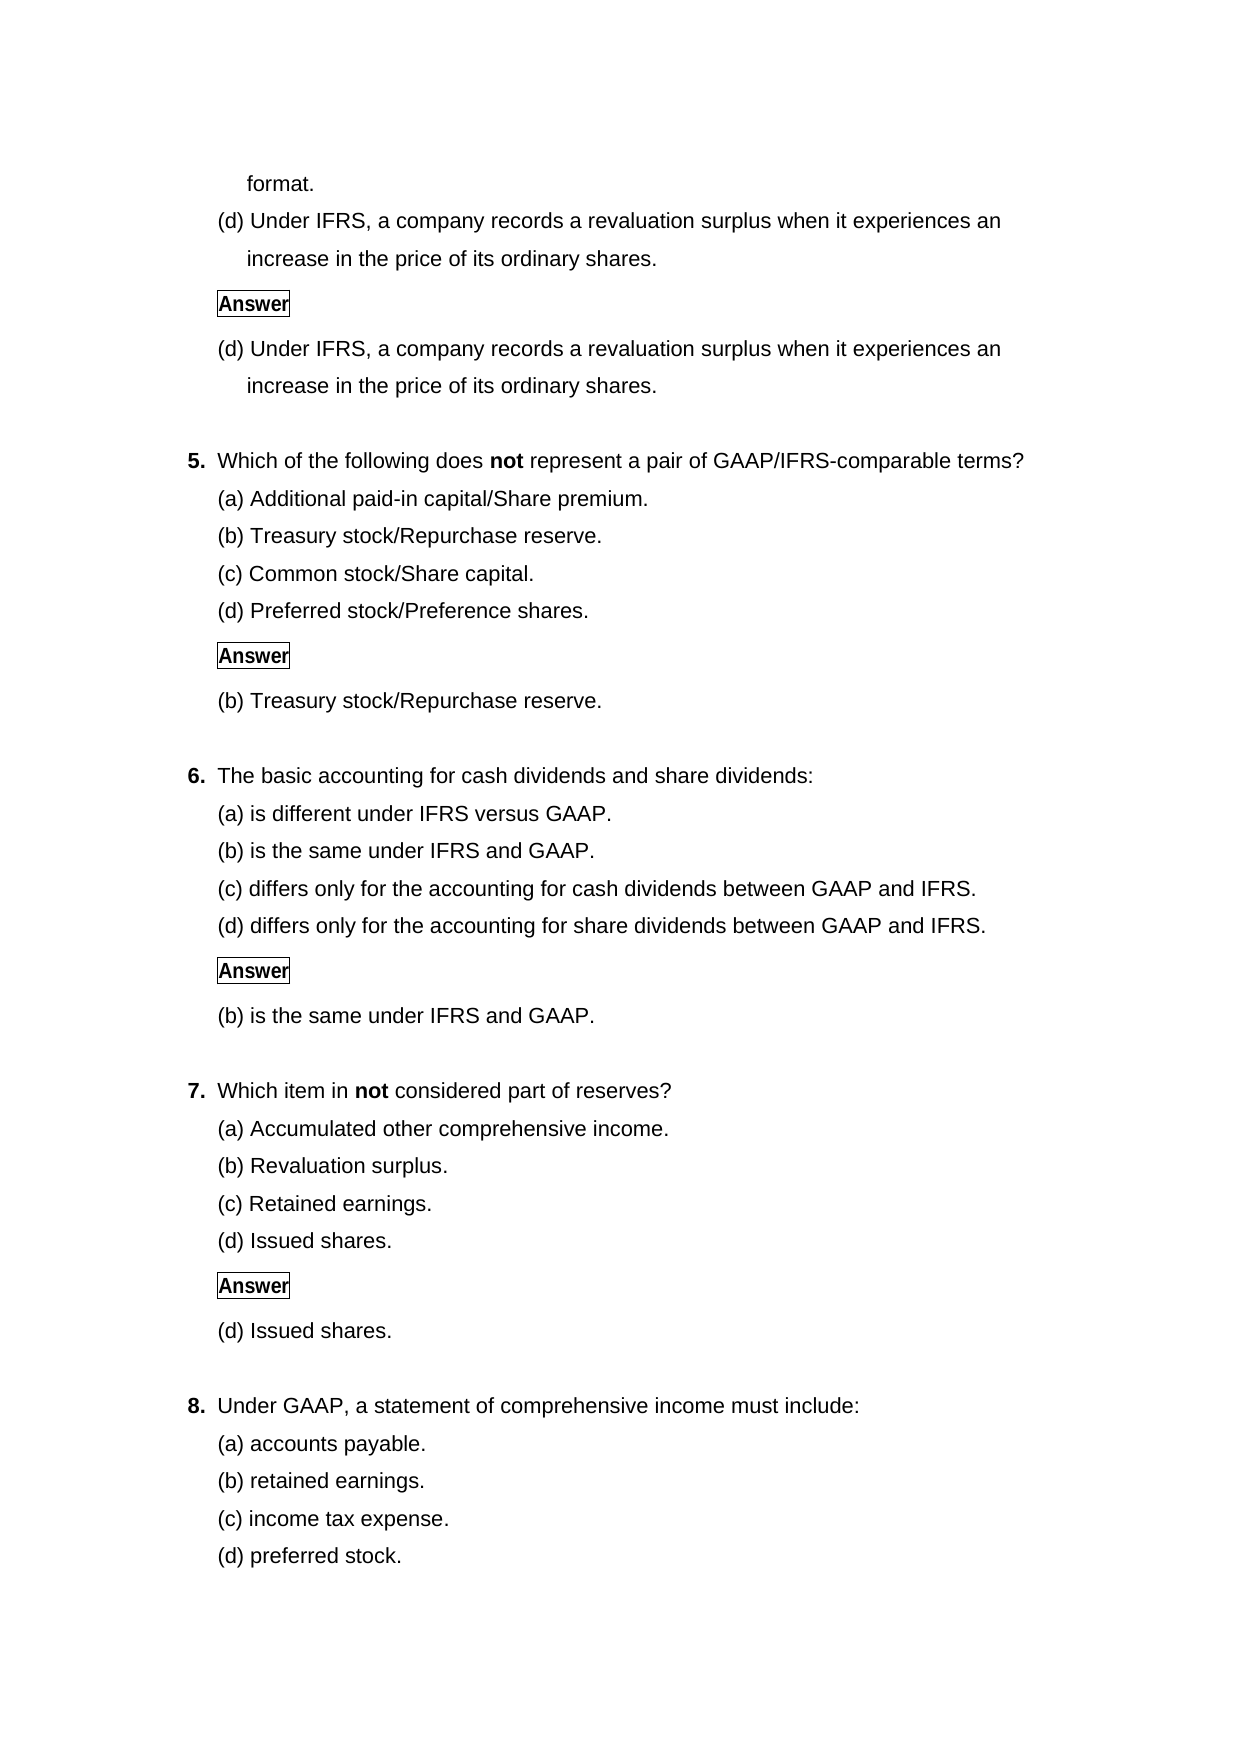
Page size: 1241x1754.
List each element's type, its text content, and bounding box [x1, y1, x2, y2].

text (c) Retained earnings. [217, 1184, 1053, 1222]
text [217, 164, 1053, 202]
text Answer [217, 284, 1053, 322]
text (b) is the same under IFRS and GAAP. [217, 832, 1053, 869]
text 5. Which of the following does not represent a pair of GAAP/IFRS-comparable terms? [187, 442, 1053, 479]
text (a) accounts payable. [217, 1424, 1053, 1462]
text (d) Under IFRS, a company records a revaluation surplus when it experiences an increase in the price of its ordinary shares. [217, 329, 1053, 404]
text (d) Under IFRS, a company records a revaluation surplus when it experiences an increase in the price of its ordinary shares. [217, 202, 1053, 277]
text (a) Additional paid-in capital/Share premium. [217, 479, 1053, 517]
text (d) Preferred stock/Preference shares. [217, 592, 1053, 629]
text (a) is different under IFRS versus GAAP. [217, 794, 1053, 832]
text (b) retained earnings. [217, 1462, 1053, 1499]
text 8. Under GAAP, a statement of comprehensive income must include: [187, 1387, 1053, 1424]
text (d) differs only for the accounting for share dividends between GAAP and IFRS. [217, 907, 1053, 944]
text (b) Treasury stock/Repurchase reserve. [217, 517, 1053, 554]
text 7. Which item in not considered part of reserves? [187, 1072, 1053, 1109]
text (a) Accumulated other comprehensive income. [217, 1109, 1053, 1147]
text (d) preferred stock. [217, 1537, 1053, 1574]
text 6. The basic accounting for cash dividends and share dividends: [187, 757, 1053, 794]
text (d) Issued shares. [217, 1222, 1053, 1259]
text Answer [217, 1267, 1053, 1304]
text (b) is the same under IFRS and GAAP. [217, 997, 1053, 1034]
text (c) Common stock/Share capital. [217, 554, 1053, 592]
text (c) income tax expense. [217, 1499, 1053, 1537]
text Answer [217, 952, 1053, 989]
text (c) differs only for the accounting for cash dividends between GAAP and IFRS. [217, 869, 1053, 907]
text (b) Revaluation surplus. [217, 1147, 1053, 1184]
text Answer [217, 637, 1053, 674]
text (b) Treasury stock/Repurchase reserve. [217, 682, 1053, 719]
text (d) Issued shares. [217, 1312, 1053, 1349]
